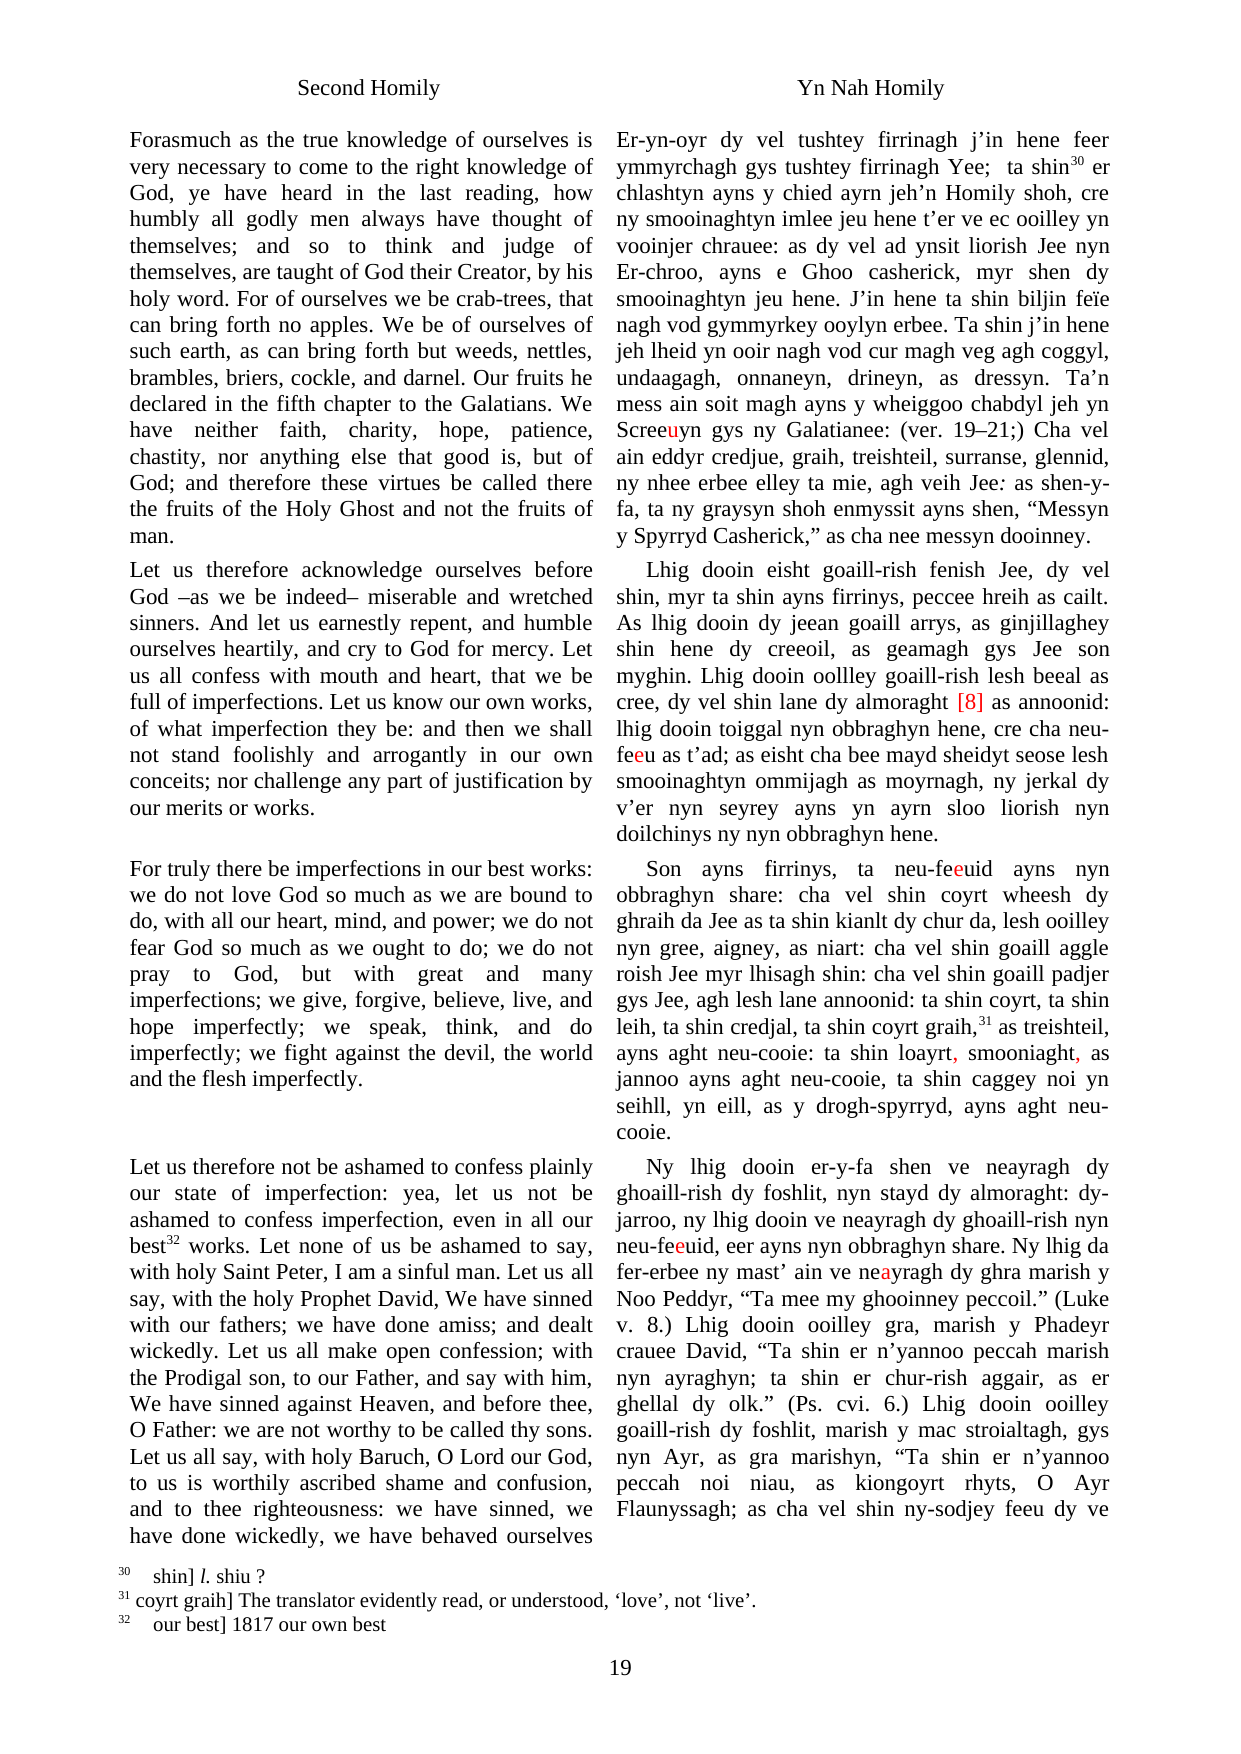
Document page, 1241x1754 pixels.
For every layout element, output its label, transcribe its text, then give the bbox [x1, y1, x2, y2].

table_cell For truly there be imperfections in our best works: we do not love God so much as we are bound to do, with all our heart, mind, and power; we do not fear God so much as we ought to do; we do not pray to God, but with great and many imperfections; we give, forgive, believe, live, and hope imperfectly; we speak, think, and do imperfectly; we fight against the devil, the world and the flesh imperfectly. [118, 855, 605, 1153]
table_cell Forasmuch as the true knowledge of ourselves is very necessary to come to the right knowledge of God, ye have heard in the last reading, how humbly all godly men always have thought of themselves; and so to think and judge of themselves, are taught of God their Creator, by his holy word. For of ourselves we be crab-trees, that can bring forth no apples. We be of ourselves of such earth, as can bring forth but weeds, nettles, brambles, briers, cockle, and darnel. Our fruits he declared in the fifth chapter to the Galatians. We have neither faith, charity, hope, patience, chastity, nor anything else that good is, but of God; and therefore these virtues be called there the fruits of the Holy Ghost and not the fruits of man. [118, 126, 605, 556]
table_cell Er-yn-oyr dy vel tushtey firrinagh j’in hene feer ymmyrchagh gys tushtey firrinagh Yee; ta shin er chlashtyn ayns y chied ayrn jeh’n Homily shoh, cre ny smooinaghtyn imlee jeu hene t’er ve ec ooilley yn vooinjer chrauee: as dy vel ad ynsit liorish Jee nyn Er-chroo, ayns e Ghoo casherick, myr shen dy smooinaghtyn jeu hene. J’in hene ta shin biljin feïe nagh vod gymmyrkey ooylyn erbee. Ta shin j’in hene jeh lheid yn ooir nagh vod cur magh veg agh coggyl, undaagagh, onnaneyn, drineyn, as dressyn. Ta’n mess ain soit magh ayns y wheiggoo chabdyl jeh yn Screeuyn gys ny Galatianee: (ver. 19–21;) Cha vel ain eddyr credjue, graih, treishteil, surranse, glennid, ny nhee erbee elley ta mie, agh veih Jee: as shen-y-fa, ta ny graysyn shoh enmyssit ayns shen, “Messyn y Spyrryd Casherick,” as cha nee messyn dooinney. [605, 126, 1121, 556]
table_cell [605, 1153, 1121, 1548]
table_cell Lhig dooin eisht goaill-rish fenish Jee, dy vel shin, myr ta shin ayns firrinys, peccee hreih as cailt. As lhig dooin dy jeean goaill arrys, as ginjillaghey shin hene dy creeoil, as geamagh gys Jee son myghin. Lhig dooin oollley goaill-rish lesh beeal as cree, dy vel shin lane dy almoraght [8] as annoonid: lhig dooin toiggal nyn obbraghyn hene, cre cha neu-feeu as t’ad; as eisht cha bee mayd sheidyt seose lesh smooinaghtyn ommijagh as moyrnagh, ny jerkal dy v’er nyn seyrey ayns yn ayrn sloo liorish nyn doilchinys ny nyn obbraghyn hene. [605, 556, 1121, 855]
table_cell Son ayns firrinys, ta neu-feeuid ayns nyn obbraghyn share: cha vel shin coyrt wheesh dy ghraih da Jee as ta shin kianlt dy chur da, lesh ooilley nyn gree, aigney, as niart: cha vel shin goaill aggle roish Jee myr lhisagh shin: cha vel shin goaill padjer gys Jee, agh lesh lane annoonid: ta shin coyrt, ta shin leih, ta shin credjal, ta shin coyrt graih, as treishteil, ayns aght neu-cooie: ta shin loayrt, smooniaght, as jannoo ayns aght neu-cooie, ta shin caggey noi yn seihll, yn eill, as y drogh-spyrryd, ayns aght neu-cooie. [605, 855, 1121, 1153]
table_cell Let us therefore acknowledge ourselves before God –as we be indeed– miserable and wretched sinners. And let us earnestly repent, and humble ourselves heartily, and cry to God for mercy. Let us all confess with mouth and heart, that we be full of imperfections. Let us know our own works, of what imperfection they be: and then we shall not stand foolishly and arrogantly in our own conceits; nor challenge any part of justification by our merits or works. [118, 556, 605, 855]
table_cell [118, 1153, 605, 1548]
